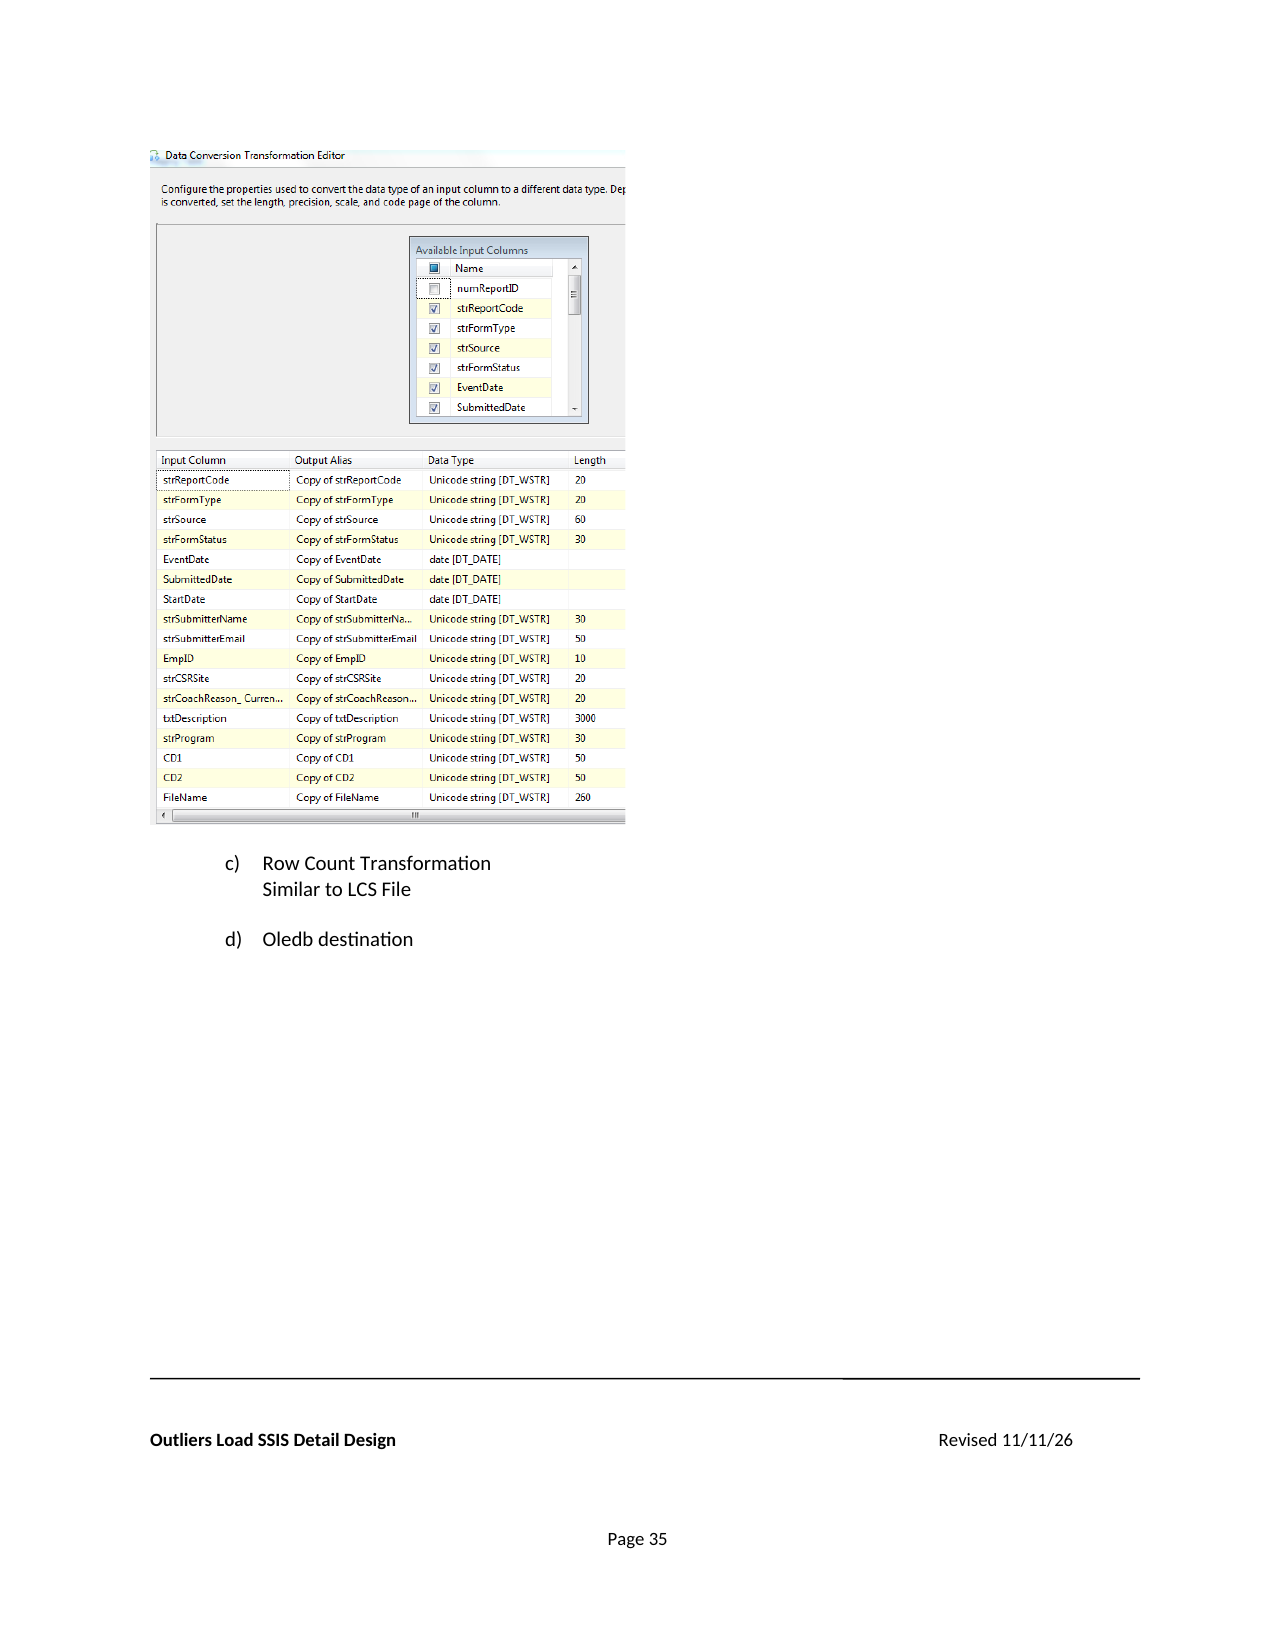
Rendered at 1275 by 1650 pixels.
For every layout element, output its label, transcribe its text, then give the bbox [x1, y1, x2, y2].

list Oledb destination [225, 927, 1125, 952]
list Row Count Transformation [225, 850, 1125, 876]
picture [150, 150, 626, 825]
text Similar to LCS File [262, 876, 1125, 901]
